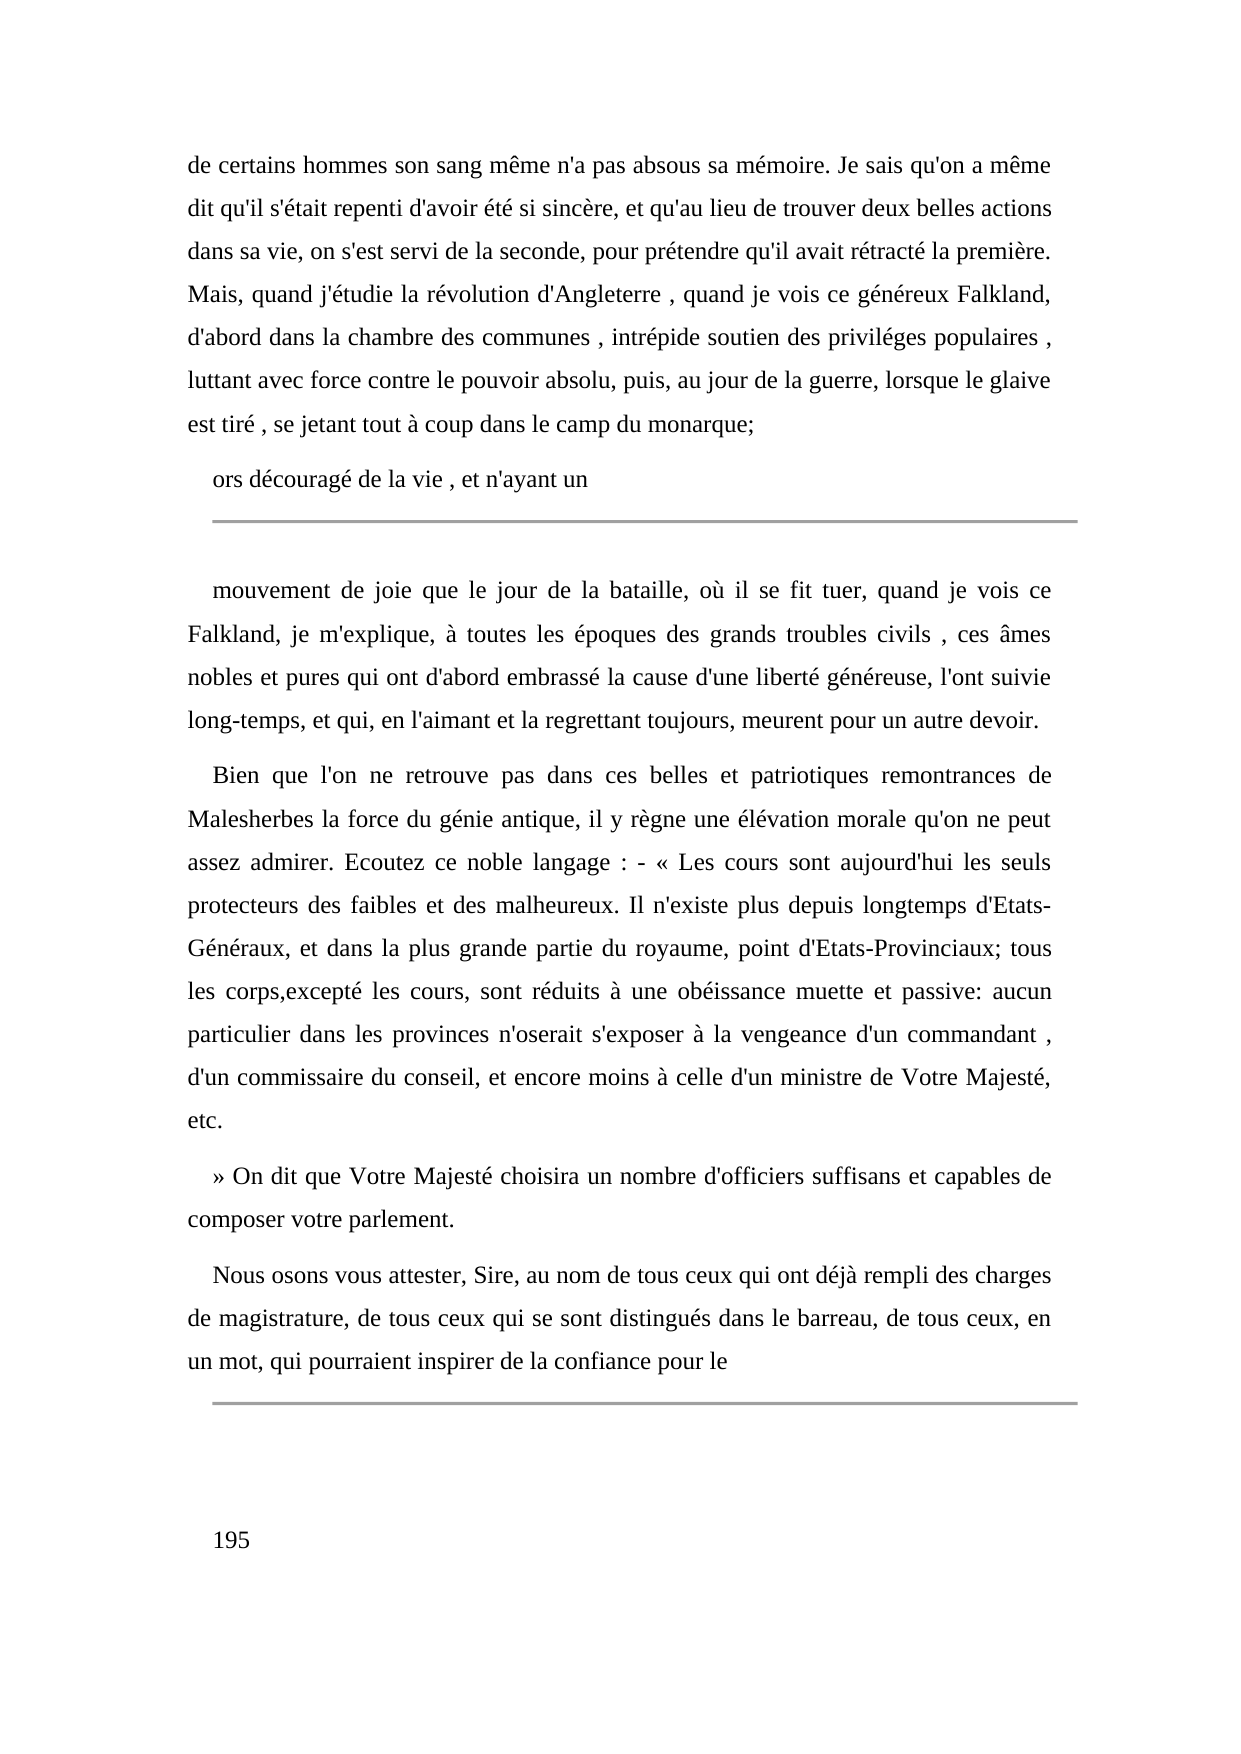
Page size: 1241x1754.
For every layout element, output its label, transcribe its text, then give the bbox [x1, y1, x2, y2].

text Nous osons vous attester, Sire, au nom de tous ceux qui ont déjà rempli des charges de magistrature, de tous ceux qui se sont distingués dans le barreau, de tous ceux, en un mot, qui pourraient inspirer de la confiance pour le [187, 1260, 1053, 1375]
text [187, 150, 1053, 437]
text ors découragé de la vie , et n'ayant un [187, 464, 1053, 493]
text » On dit que Votre Majesté choisira un nombre d'officiers suffisans et capables de composer votre parlement. [187, 1161, 1053, 1233]
text mouvement de joie que le jour de la bataille, où il se fit tuer, quand je vois ce Falkland, je m'explique, à toutes les époques des grands troubles civils , ces âmes nobles et pures qui ont d'abord embrassé la cause d'une liberté généreuse, l'ont suivie long-temps, et qui, en l'aimant et la regrettant toujours, meurent pour un autre devoir. [187, 576, 1053, 734]
text Bien que l'on ne retrouve pas dans ces belles et patriotiques remontrances de Malesherbes la force du génie antique, il y règne une élévation morale qu'on ne peut assez admirer. Ecoutez ce noble langage : - « Les cours sont aujourd'hui les seuls protecteurs des faibles et des malheureux. Il n'existe plus depuis longtemps d'Etats-Généraux, et dans la plus grande partie du royaume, point d'Etats-Provinciaux; tous les corps,excepté les cours, sont réduits à une obéissance muette et passive: aucun particulier dans les provinces n'oserait s'exposer à la vengeance d'un commandant , d'un commissaire du conseil, et encore moins à celle d'un ministre de Votre Majesté, etc. [187, 761, 1053, 1134]
